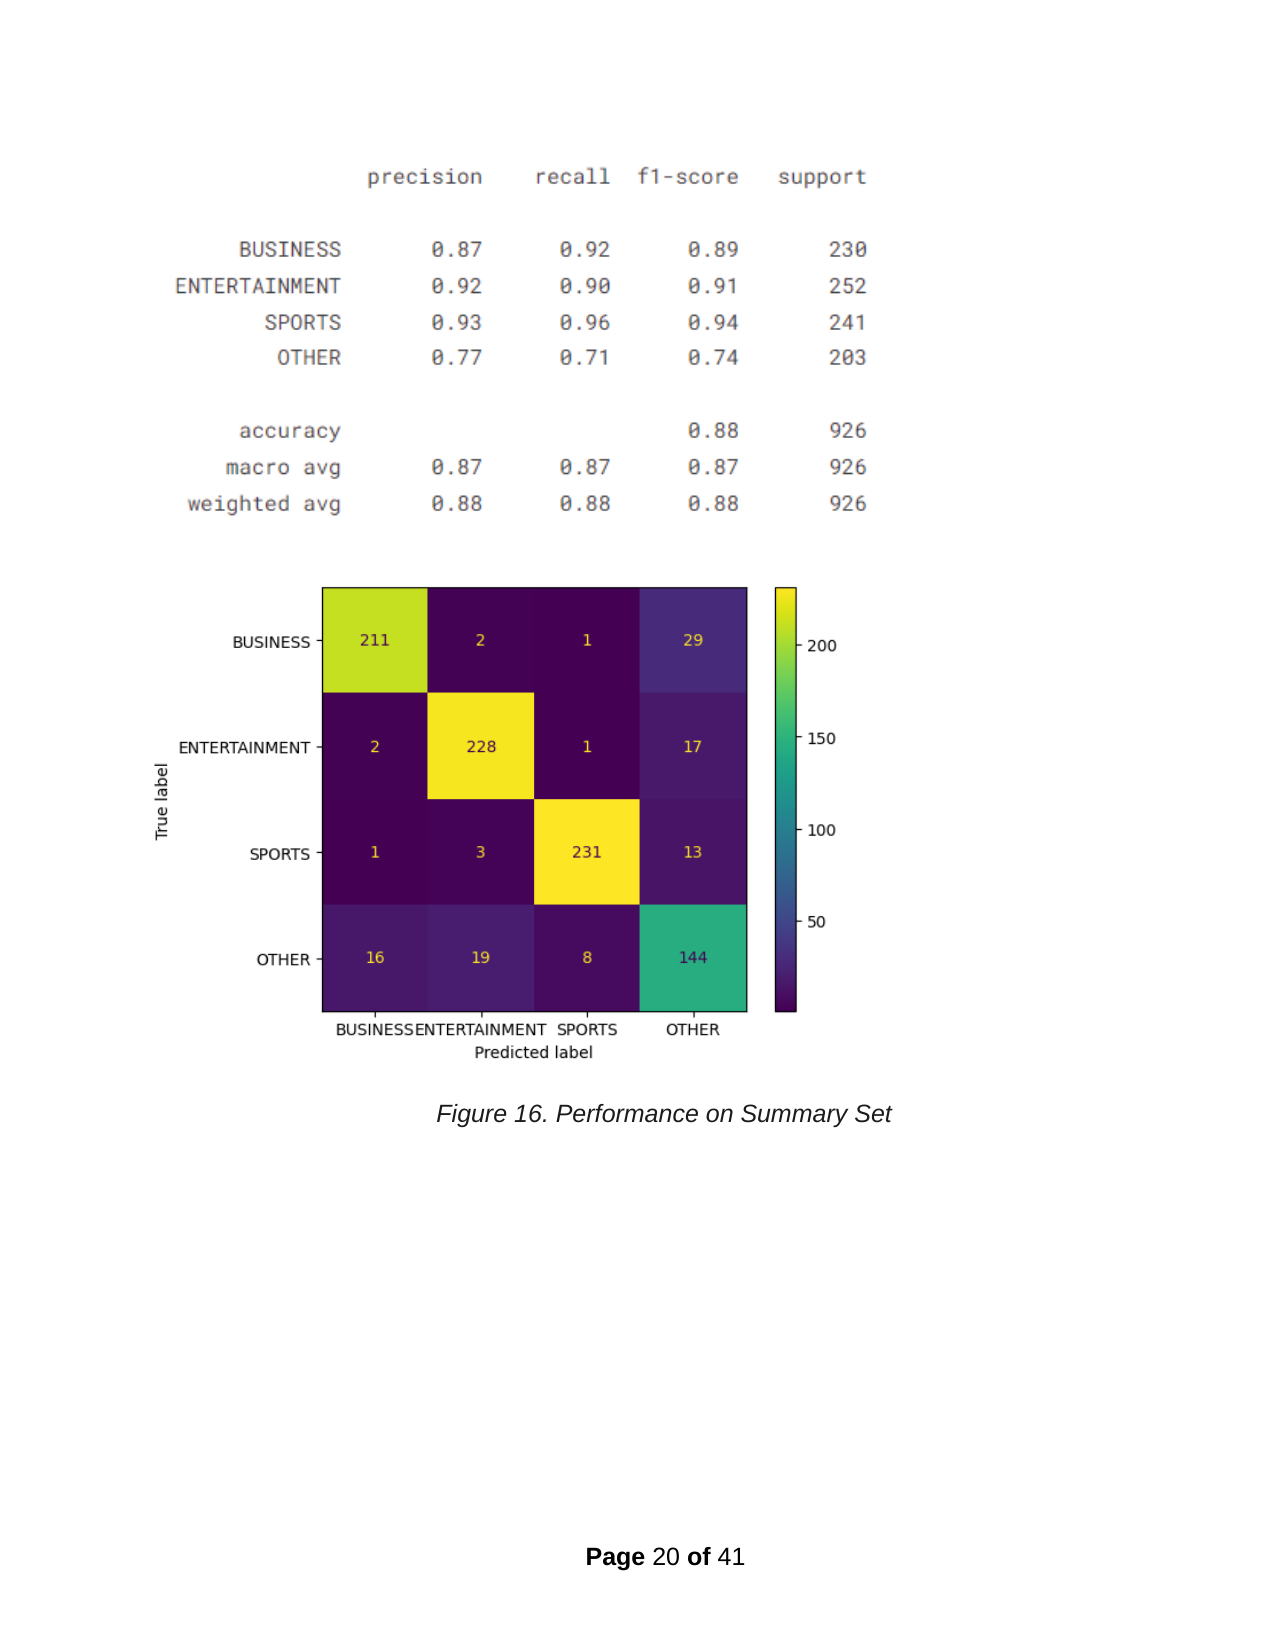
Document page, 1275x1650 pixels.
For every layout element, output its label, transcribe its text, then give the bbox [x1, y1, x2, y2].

picture [150, 549, 865, 1096]
text Figure 16. Performance on Summary Set [150, 1099, 1181, 1128]
picture [150, 150, 883, 546]
